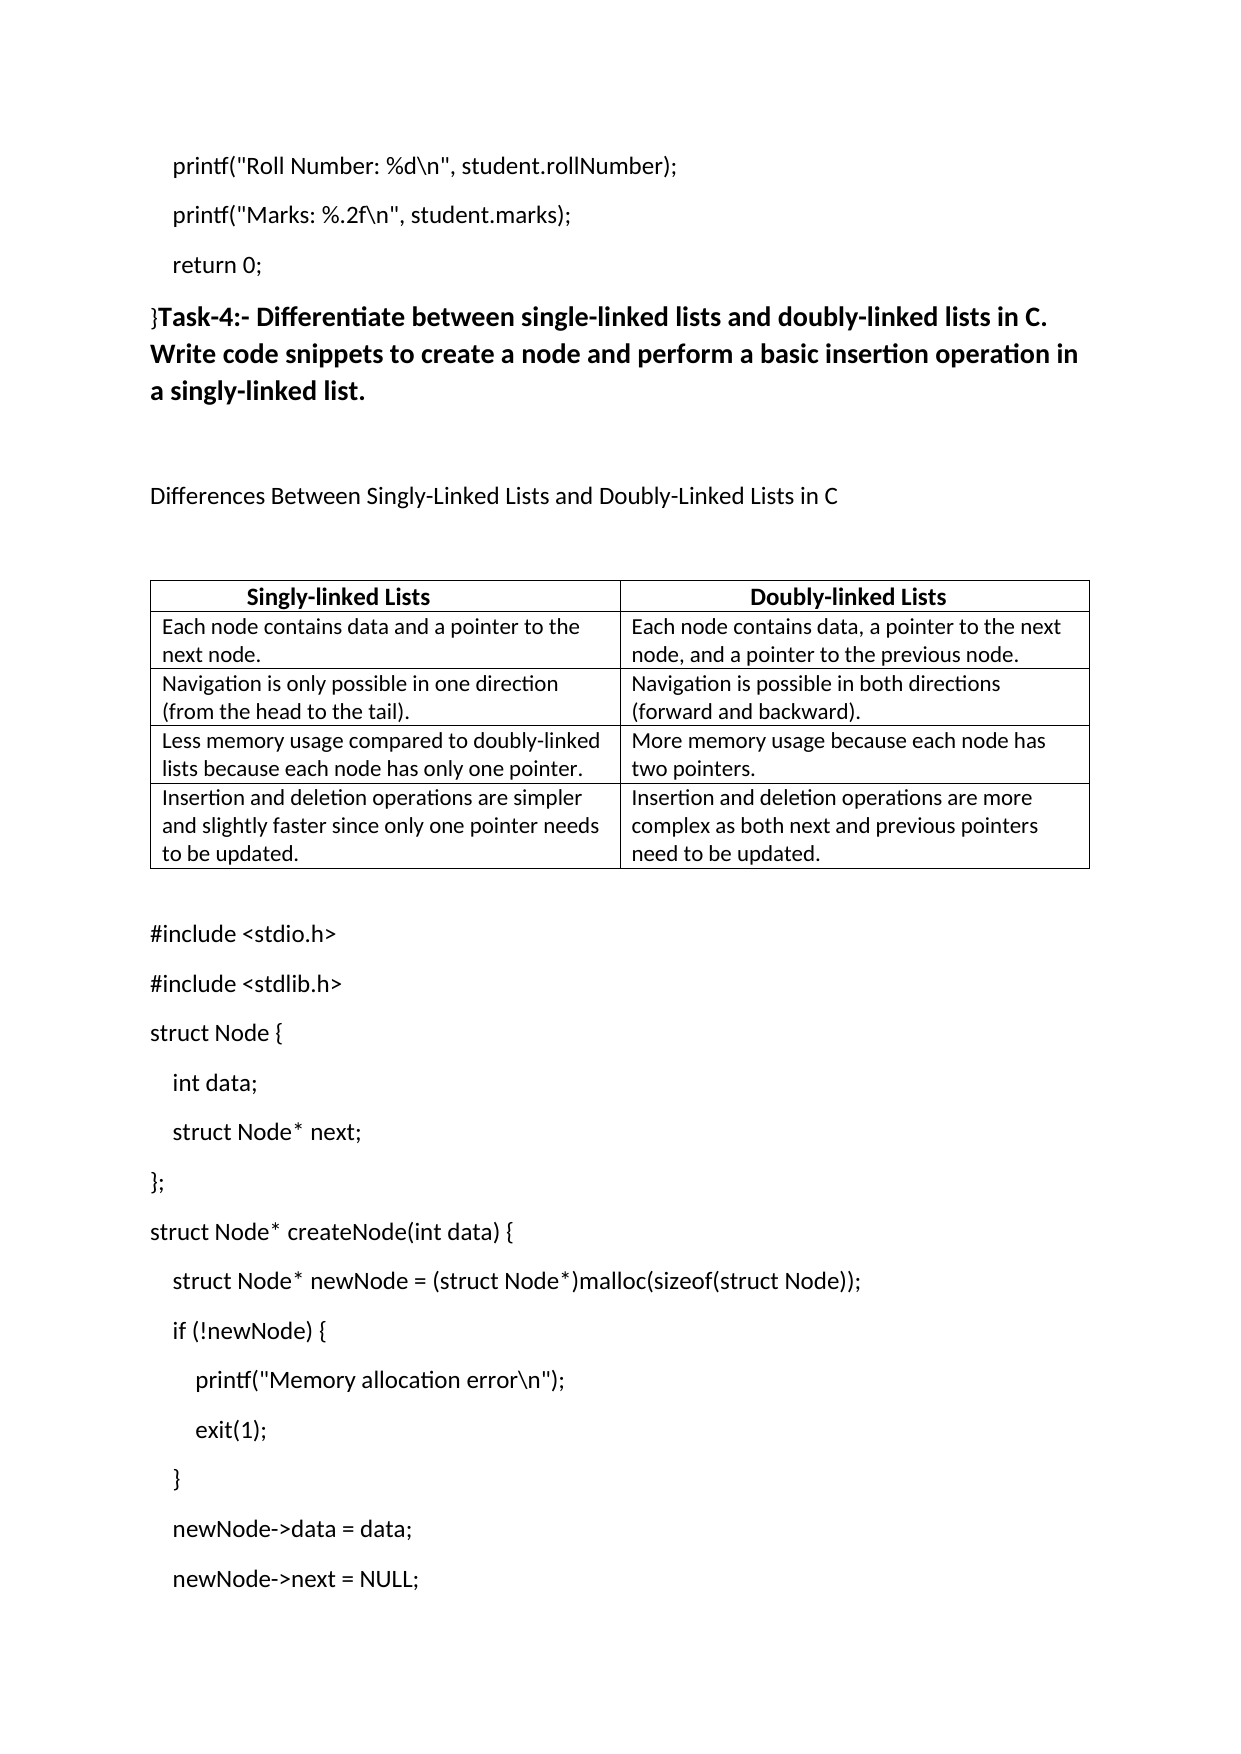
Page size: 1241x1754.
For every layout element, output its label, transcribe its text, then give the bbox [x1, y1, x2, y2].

text printf("Roll Number: %d\n", student.rollNumber); [150, 150, 1090, 181]
text return 0; [150, 249, 1090, 280]
table_cell Navigation is possible in both directions (forward and backward). [621, 669, 1089, 725]
table_cell Navigation is only possible in one direction (from the head to the tail). [151, 669, 620, 725]
text struct Node* next; [150, 1116, 1090, 1147]
text struct Node* newNode = (struct Node*)malloc(sizeof(struct Node)); [150, 1265, 1090, 1296]
text int data; [150, 1067, 1090, 1097]
text printf("Marks: %.2f\n", student.marks); [150, 199, 1090, 230]
text }Task-4:- Differentiate between single-linked lists and doubly-linked lists in C. Write code snippets to create a node and perform a basic insertion operation in a singly-linked list. [150, 299, 1090, 407]
table_cell Each node contains data, a pointer to the next node, and a pointer to the previous node. [621, 612, 1089, 668]
text newNode->next = NULL; [150, 1563, 1090, 1593]
table_cell Insertion and deletion operations are simpler and slightly faster since only one pointer needs to be updated. [151, 784, 620, 867]
table_cell Each node contains data and a pointer to the next node. [151, 612, 620, 668]
table_cell Insertion and deletion operations are more complex as both next and previous pointers need to be updated. [621, 784, 1089, 867]
text struct Node { [150, 1017, 1090, 1048]
text #include <stdlib.h> [150, 968, 1090, 998]
table_cell Less memory usage compared to doubly-linked lists because each node has only one pointer. [151, 726, 620, 782]
text }; [150, 1166, 1090, 1197]
text } [150, 1463, 1090, 1494]
text printf("Memory allocation error\n"); [150, 1364, 1090, 1395]
table_cell More memory usage because each node has two pointers. [621, 726, 1089, 782]
table_header Singly-linked Lists [151, 581, 620, 611]
text if (!newNode) { [150, 1315, 1090, 1345]
text struct Node* createNode(int data) { [150, 1216, 1090, 1246]
text Differences Between Singly-Linked Lists and Doubly-Linked Lists in C [150, 480, 1090, 511]
table_header Doubly-linked Lists [621, 581, 1089, 611]
text newNode->data = data; [150, 1513, 1090, 1544]
text #include <stdio.h> [150, 918, 1090, 949]
text exit(1); [150, 1414, 1090, 1444]
